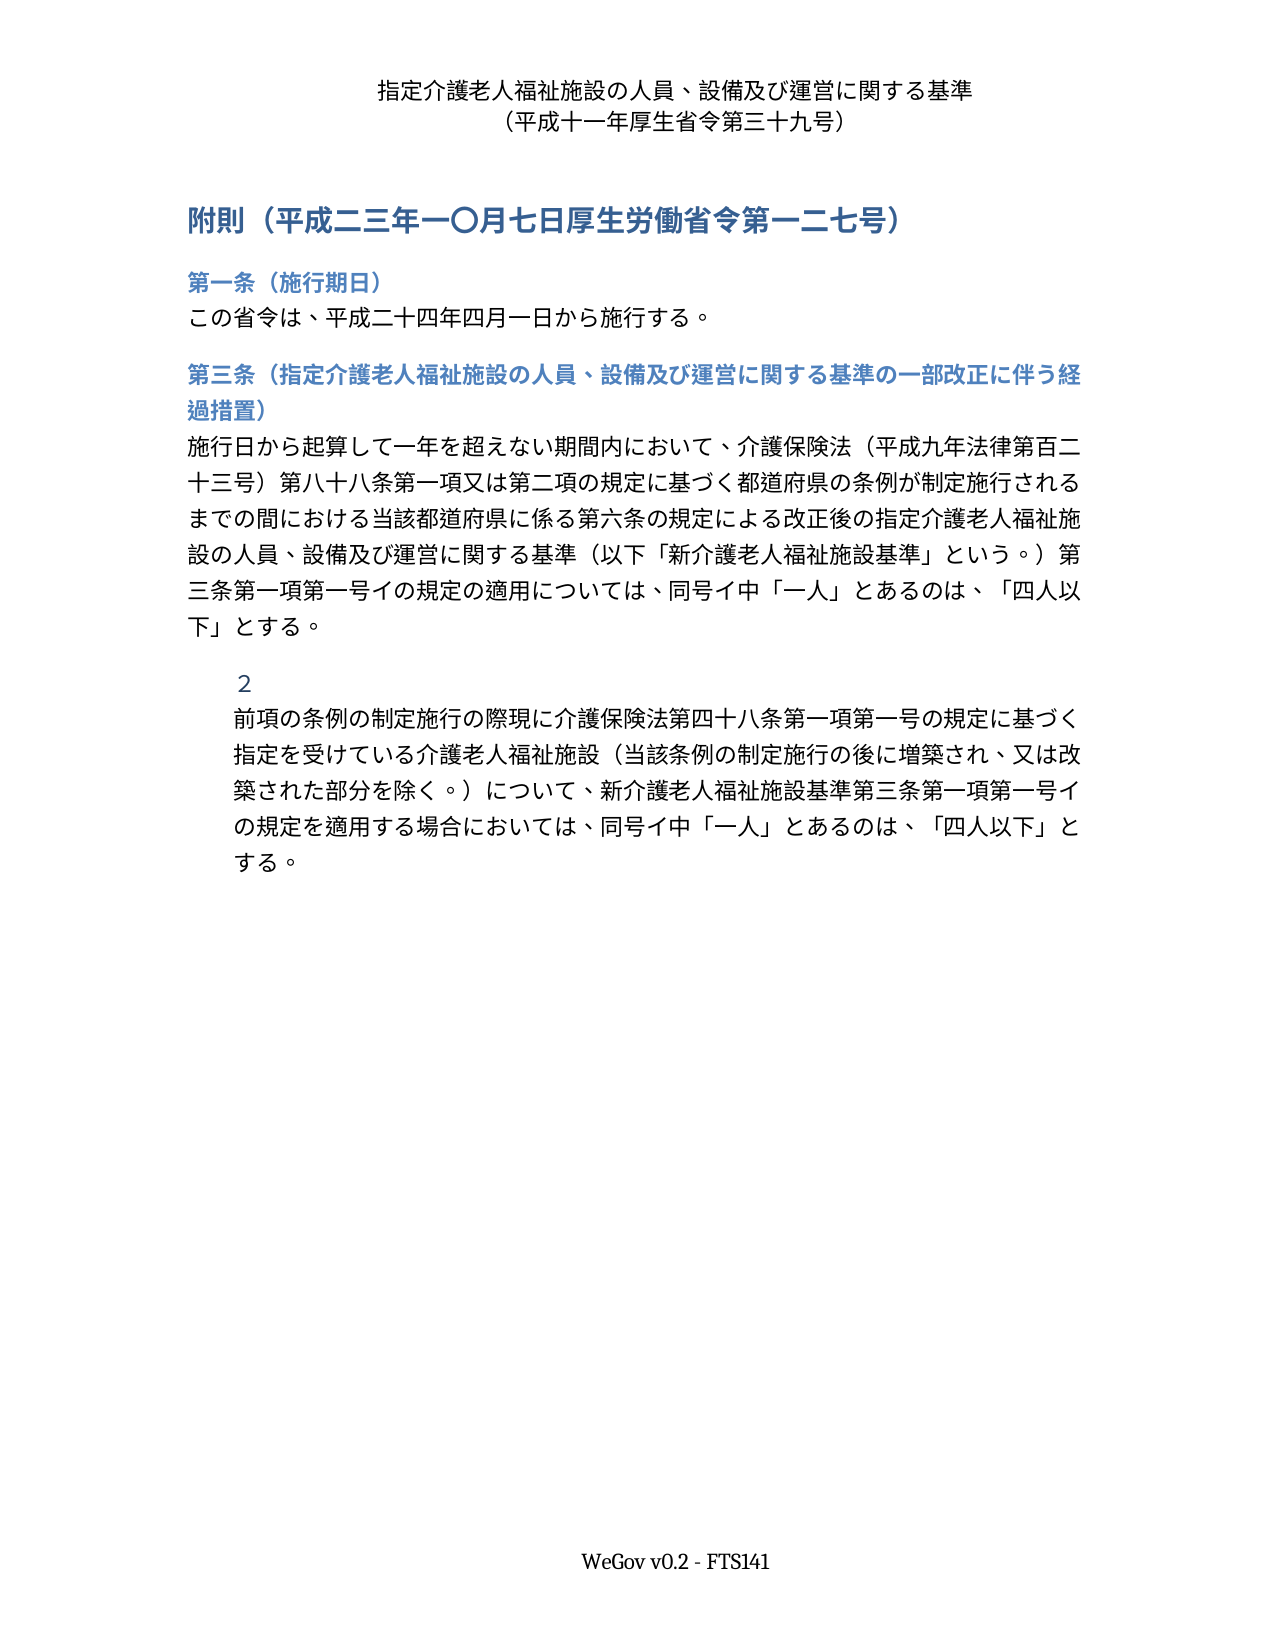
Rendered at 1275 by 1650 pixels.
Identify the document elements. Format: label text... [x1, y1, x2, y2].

text 前項の条例の制定施行の際現に介護保険法第四十八条第一項第一号の規定に基づく指定を受けている介護老人福祉施設（当該条例の制定施行の後に増築され、又は改築された部分を除く。）について、新介護老人福祉施設基準第三条第一項第一号イの規定を適用する場合においては、同号イ中「一人」とあるのは、「四人以下」とする。 [233, 703, 1087, 878]
text 施行日から起算して一年を超えない期間内において、介護保険法（平成九年法律第百二十三号）第八十八条第一項又は第二項の規定に基づく都道府県の条例が制定施行されるまでの間における当該都道府県に係る第六条の規定による改正後の指定介護老人福祉施設の人員、設備及び運営に関する基準（以下「新介護老人福祉施設基準」という。）第三条第一項第一号イの規定の適用については、同号イ中「一人」とあるのは、「四人以下」とする。 [187, 431, 1087, 642]
subtitle 第一条（施行期日） [187, 266, 1087, 298]
subtitle 第三条（指定介護老人福祉施設の人員、設備及び運営に関する基準の一部改正に伴う経過措置） [187, 359, 1087, 426]
subtitle ２ [233, 667, 1087, 699]
text この省令は、平成二十四年四月一日から施行する。 [187, 302, 1087, 334]
subtitle 附則（平成二三年一〇月七日厚生労働省令第一二七号） [187, 200, 1087, 240]
